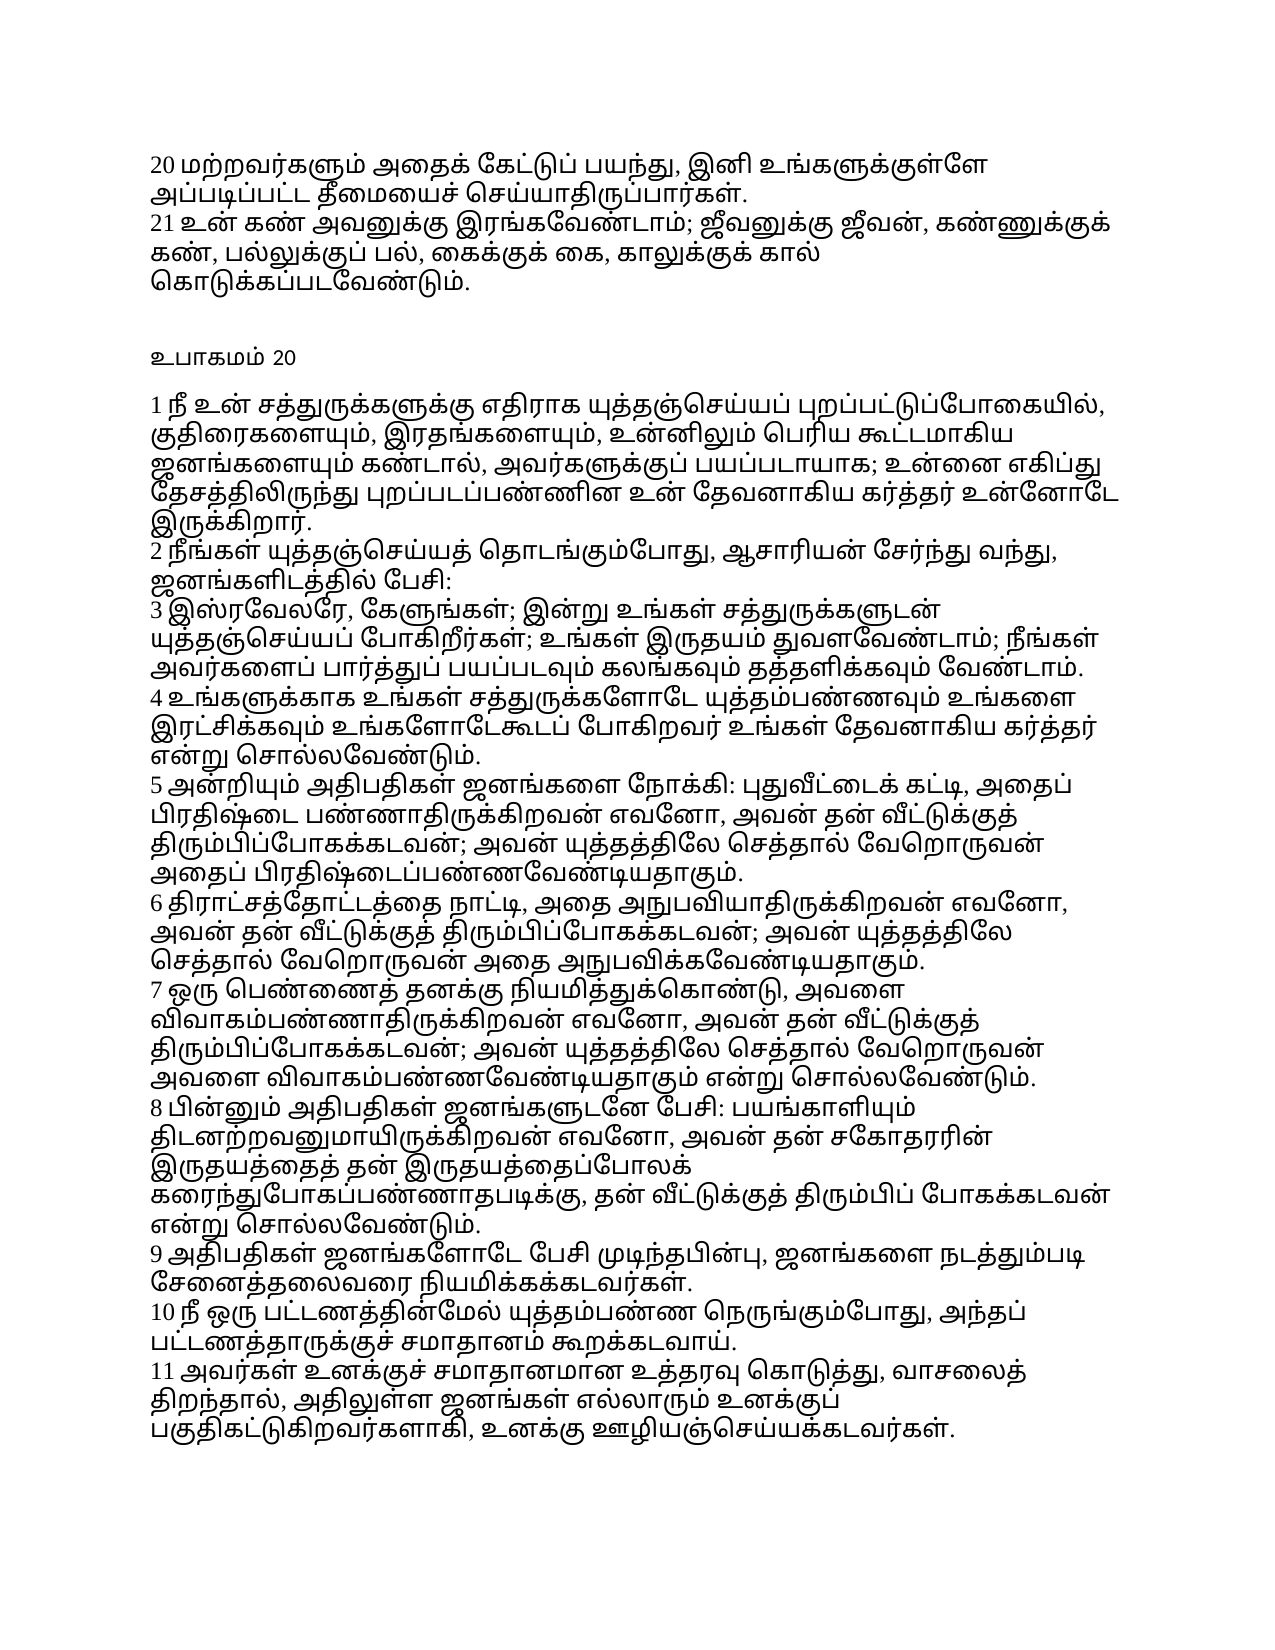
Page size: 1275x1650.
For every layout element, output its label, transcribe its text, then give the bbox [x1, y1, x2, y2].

text 8பின்னும் அதிபதிகள் ஜனங்களுடனே பேசி: பயங்காளியும் திடனற்றவனுமாயிருக்கிறவன் எவனோ, அவன் தன் சகோதரரின் இருதயத்தைத் தன் இருதயத்தைப்போலக் கரைந்துபோகப்பண்ணாதபடிக்கு, தன் வீட்டுக்குத் திரும்பிப் போகக்கடவன் என்று சொல்லவேண்டும். [150, 1093, 1125, 1239]
text 4உங்களுக்காக உங்கள் சத்துருக்களோடே யுத்தம்பண்ணவும் உங்களை இரட்சிக்கவும் உங்களோடேகூடப் போகிறவர் உங்கள் தேவனாகிய கர்த்தர் என்று சொல்லவேண்டும். [150, 683, 1125, 771]
text 9அதிபதிகள் ஜனங்களோடே பேசி முடிந்தபின்பு, ஜனங்களை நடத்தும்படி சேனைத்தலைவரை நியமிக்கக்கடவர்கள். [150, 1239, 1125, 1297]
text 7ஒரு பெண்ணைத் தனக்கு நியமித்துக்கொண்டு, அவளை விவாகம்பண்ணாதிருக்கிறவன் எவனோ, அவன் தன் வீட்டுக்குத் திரும்பிப்போகக்கடவன்; அவன் யுத்தத்திலே செத்தால் வேறொருவன் அவளை விவாகம்பண்ணவேண்டியதாகும் என்று சொல்லவேண்டும். [150, 976, 1125, 1093]
text 3இஸ்ரவேலரே, கேளுங்கள்; இன்று உங்கள் சத்துருக்களுடன் யுத்தஞ்செய்யப் போகிறீர்கள்; உங்கள் இருதயம் துவளவேண்டாம்; நீங்கள் அவர்களைப் பார்த்துப் பயப்படவும் கலங்கவும் தத்தளிக்கவும் வேண்டாம். [150, 595, 1125, 683]
text 20மற்றவர்களும் அதைக் கேட்டுப் பயந்து, இனி உங்களுக்குள்ளே அப்படிப்பட்ட தீமையைச் செய்யாதிருப்பார்கள். [150, 150, 1125, 208]
text 5அன்றியும் அதிபதிகள் ஜனங்களை நோக்கி: புதுவீட்டைக் கட்டி, அதைப் பிரதிஷ்டை பண்ணாதிருக்கிறவன் எவனோ, அவன் தன் வீட்டுக்குத் திரும்பிப்போகக்கடவன்; அவன் யுத்தத்திலே செத்தால் வேறொருவன் அதைப் பிரதிஷ்டைப்பண்ணவேண்டியதாகும். [150, 771, 1125, 888]
text 2நீங்கள் யுத்தஞ்செய்யத் தொடங்கும்போது, ஆசாரியன் சேர்ந்து வந்து, ஜனங்களிடத்தில் பேசி: [150, 536, 1125, 595]
text 21உன் கண் அவனுக்கு இரங்கவேண்டாம்; ஜீவனுக்கு ஜீவன், கண்ணுக்குக் கண், பல்லுக்குப் பல், கைக்குக் கை, காலுக்குக் கால் கொடுக்கப்படவேண்டும். [150, 208, 1125, 296]
text உபாகமம் 20 [150, 343, 1125, 371]
text 1நீ உன் சத்துருக்களுக்கு எதிராக யுத்தஞ்செய்யப் புறப்பட்டுப்போகையில், குதிரைகளையும், இரதங்களையும், உன்னிலும் பெரிய கூட்டமாகிய ஜனங்களையும் கண்டால், அவர்களுக்குப் பயப்படாயாக; உன்னை எகிப்து தேசத்திலிருந்து புறப்படப்பண்ணின உன் தேவனாகிய கர்த்தர் உன்னோடே இருக்கிறார். [150, 390, 1125, 536]
text 11அவர்கள் உனக்குச் சமாதானமான உத்தரவு கொடுத்து, வாசலைத் திறந்தால், அதிலுள்ள ஜனங்கள் எல்லாரும் உனக்குப் பகுதிகட்டுகிறவர்களாகி, உனக்கு ஊழியஞ்செய்யக்கடவர்கள். [150, 1356, 1125, 1444]
text 6திராட்சத்தோட்டத்தை நாட்டி, அதை அநுபவியாதிருக்கிறவன் எவனோ, அவன் தன் வீட்டுக்குத் திரும்பிப்போகக்கடவன்; அவன் யுத்தத்திலே செத்தால் வேறொருவன் அதை அநுபவிக்கவேண்டியதாகும். [150, 888, 1125, 976]
text 10நீ ஒரு பட்டணத்தின்மேல் யுத்தம்பண்ண நெருங்கும்போது, அந்தப் பட்டணத்தாருக்குச் சமாதானம் கூறக்கடவாய். [150, 1297, 1125, 1356]
